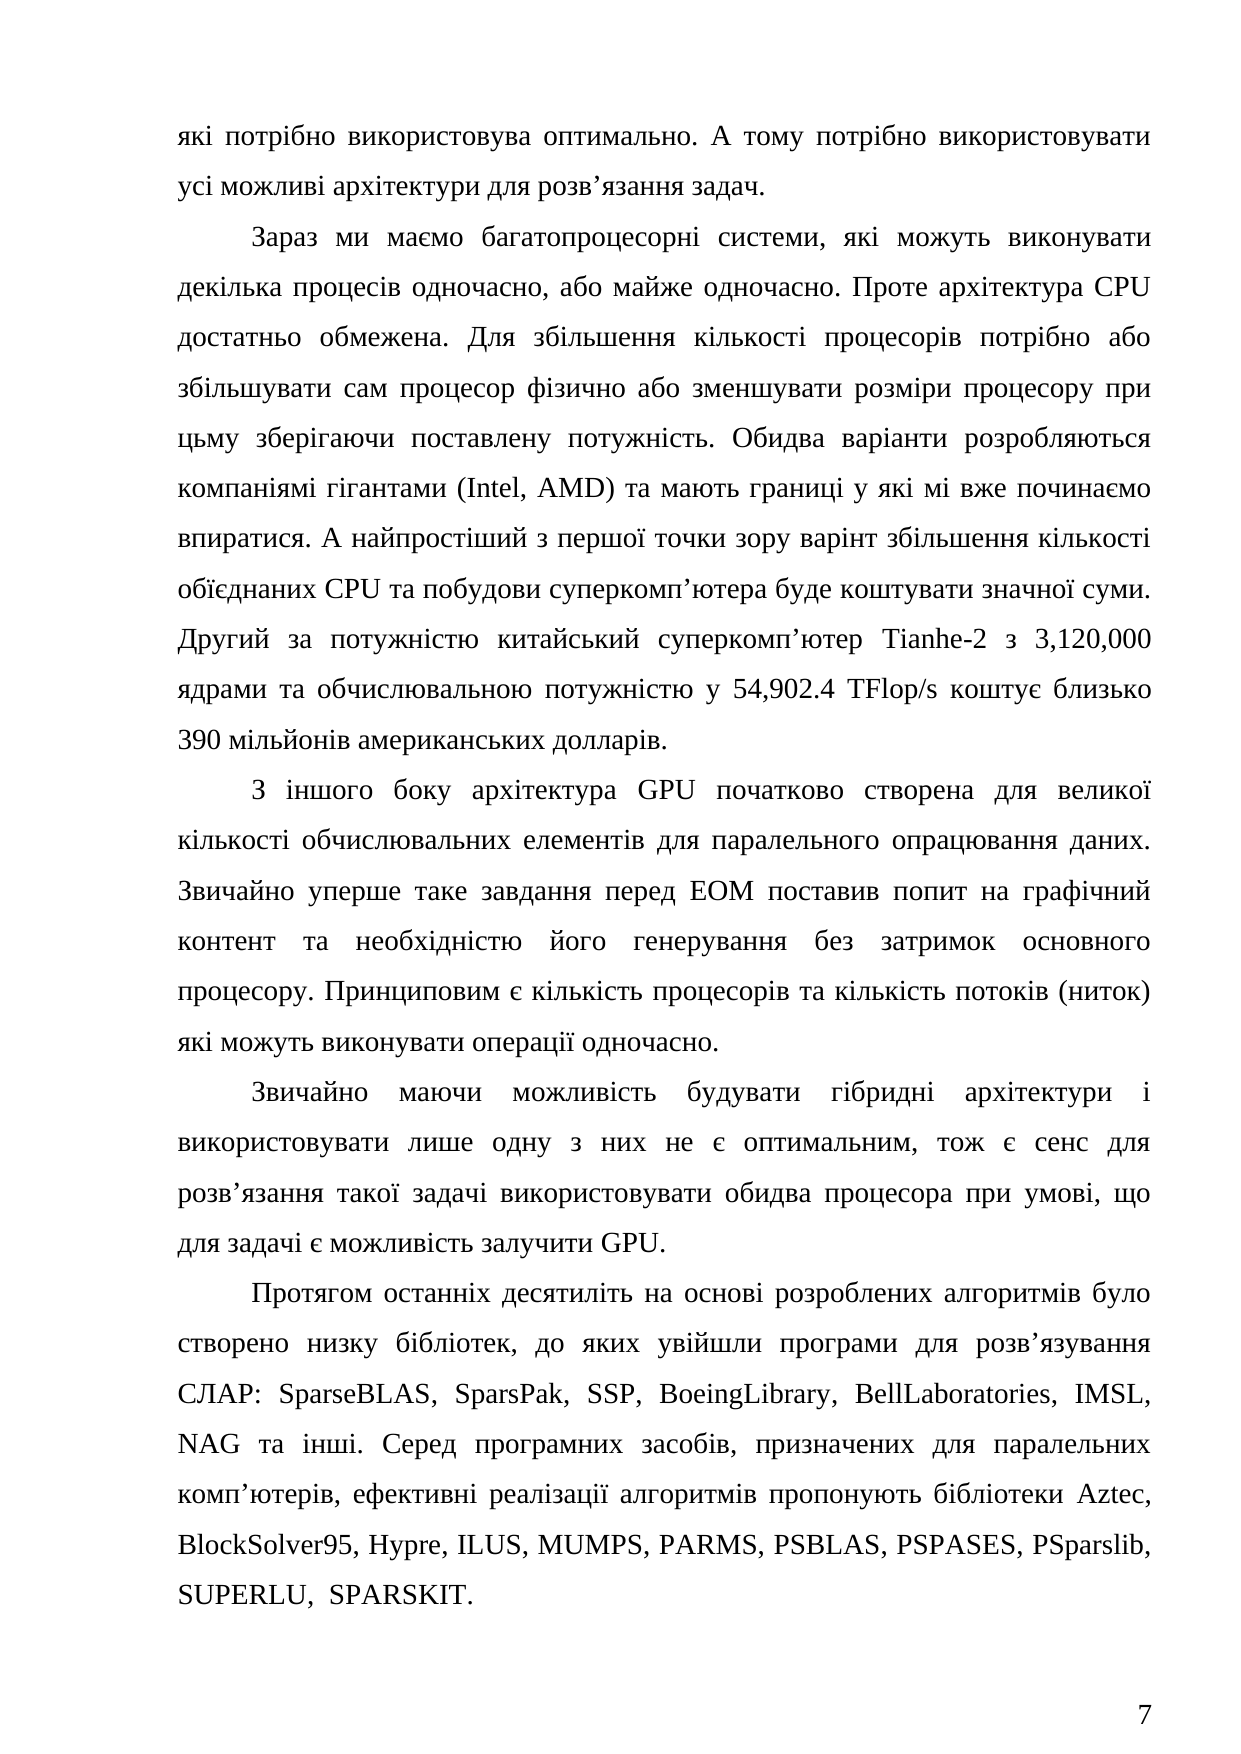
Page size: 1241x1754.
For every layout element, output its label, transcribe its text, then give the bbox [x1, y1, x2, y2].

text Звичайно маючи можливість будувати гібридні архітектури і використовувати лише одну з них не є оптимальним, тож є сенс для розв’язання такої задачі використовувати обидва процесора при умові, що для задачі є можливість залучити GPU. [177, 1074, 1152, 1258]
text Протягом останніх десятиліть на основі розроблених алгоритмів було створено низку бібліотек, до яких увійшли програми для розв’язування СЛАР: SparseBLAS, SparsPak, SSP, BoeingLibrary, BellLaboratories, IMSL, NAG та інші. Серед програмних засобів, призначених для паралельних комп’ютерів, ефективні реалізації алгоритмів пропонують бібліотеки Aztec, BlockSolver95, Hypre, ILUS, MUMPS, PARMS, PSBLAS, PSPASES, PSparslib, SUPERLU, SPARSKIT. [177, 1275, 1152, 1611]
text З іншого боку архітектура GPU початково створена для великої кількості обчислювальних елементів для паралельного опрацювання даних. Звичайно уперше таке завдання перед ЕОМ поставив попит на графічний контент та необхідністю його генерування без затримок основного процесору. Принциповим є кількість процесорів та кількість потоків (ниток) які можуть виконувати операції одночасно. [177, 772, 1152, 1057]
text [177, 118, 1152, 202]
text Зараз ми маємо багатопроцесорні системи, які можуть виконувати декілька процесів одночасно, або майже одночасно. Проте архітектура CPU достатньо обмежена. Для збільшення кількості процесорів потрібно або збільшувати сам процесор фізично або зменшувати розміри процесору при цьму зберігаючи поставлену потужність. Обидва варіанти розробляються компаніямі гігантами (Intel, AMD) та мають границі у які мі вже починаємо впиратися. А найпростіший з першої точки зору варінт збільшення кількості обїєднаних CPU та побудови суперкомп’ютера буде коштувати значної суми. Другий за потужністю китайський суперкомп’ютер Tianhe-2 з 3,120,000 ядрами та обчислювальною потужністю у 54,902.4 TFlop/s коштує близько 390 мільйонів американських долларів. [177, 219, 1152, 755]
